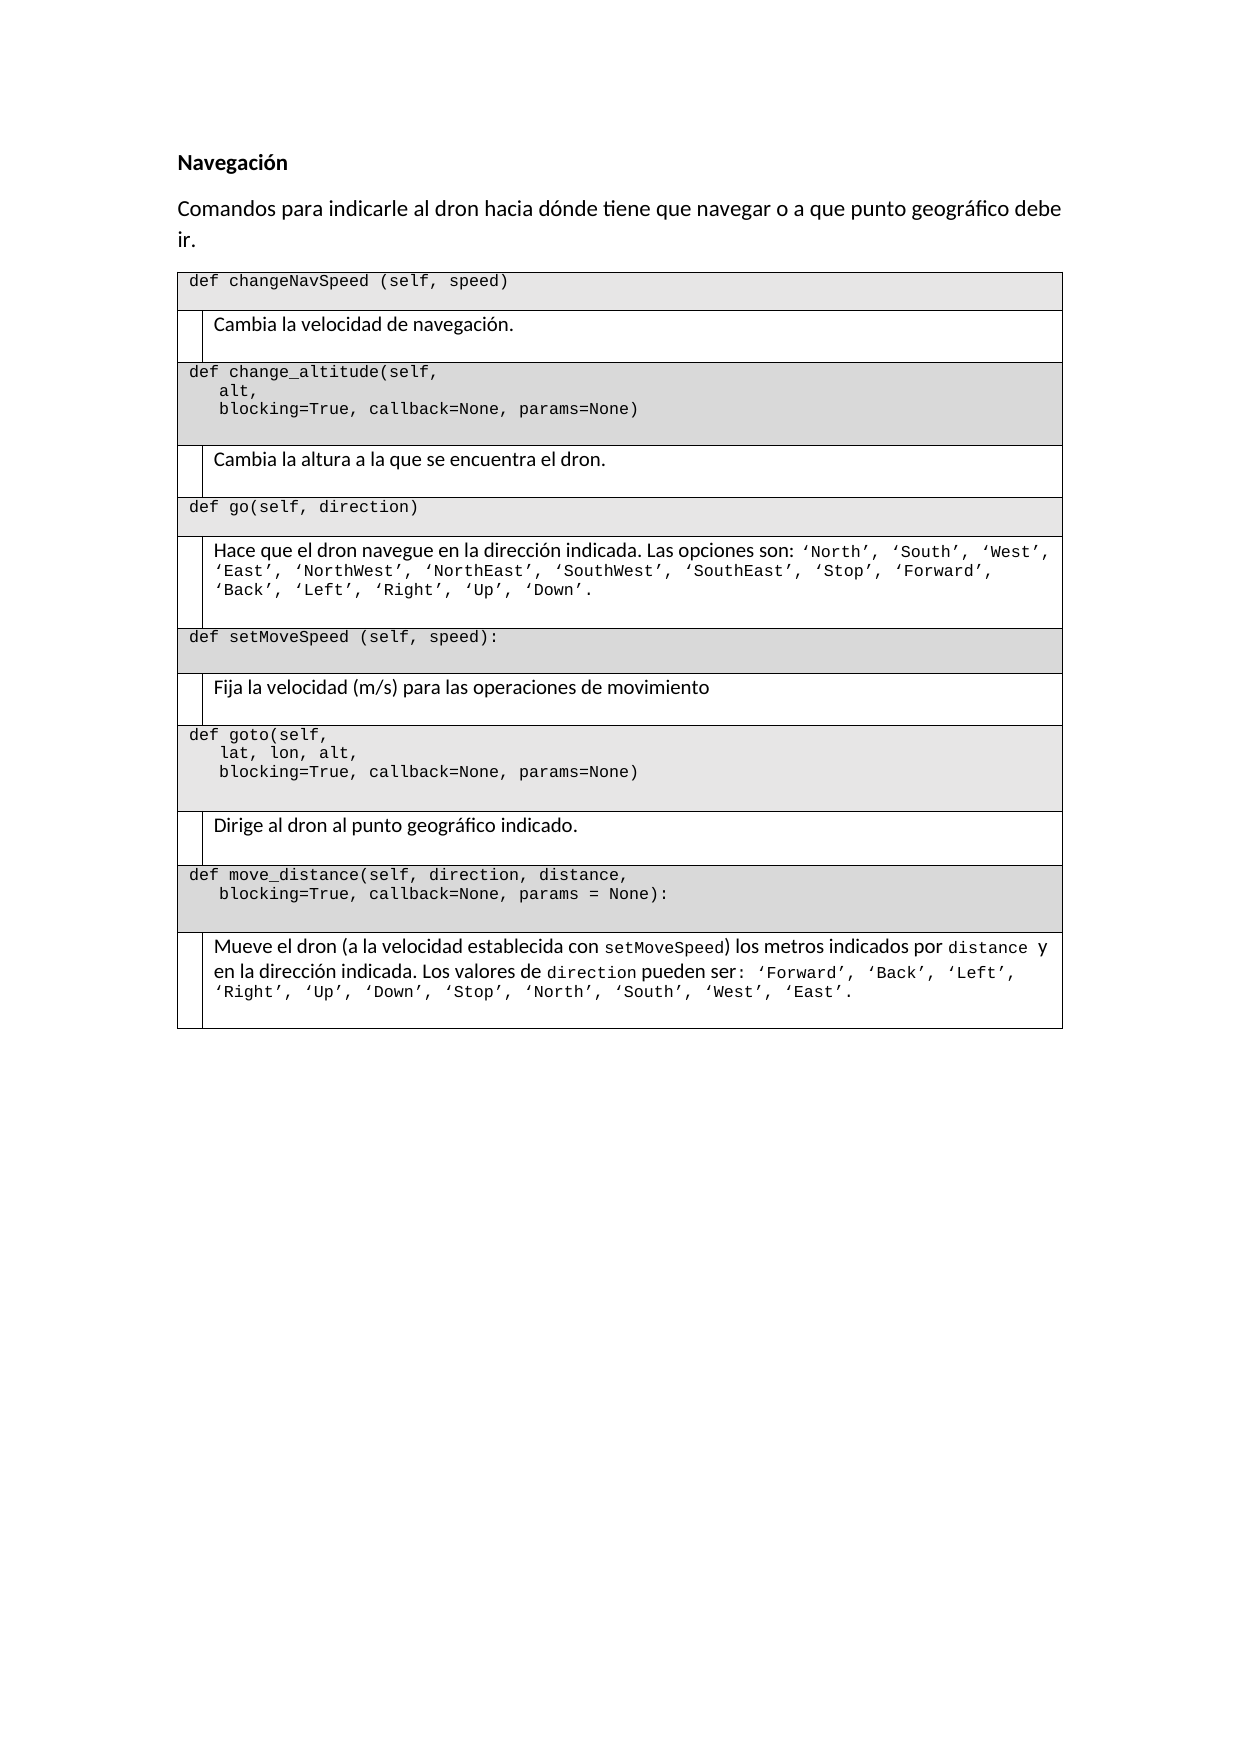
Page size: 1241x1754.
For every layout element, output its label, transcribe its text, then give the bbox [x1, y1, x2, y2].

table_cell [178, 446, 202, 497]
text Navegación [177, 148, 1063, 176]
table_header def changeNavSpeed (self, speed) [178, 273, 1062, 310]
table_cell def setMoveSpeed (self, speed): [178, 629, 1062, 673]
table_cell [178, 933, 202, 1028]
table_cell def move_distance(self, direction, distance, blocking=True, callback=None, params = None): [178, 866, 1062, 932]
table_cell [178, 311, 202, 362]
table_cell Dirige al dron al punto geográfico indicado. [203, 812, 1062, 865]
table_cell Cambia la altura a la que se encuentra el dron. [203, 446, 1062, 497]
text Comandos para indicarle al dron hacia dónde tiene que navegar o a que punto geográfico debe ir. [177, 194, 1063, 253]
table_cell Cambia la velocidad de navegación. [203, 311, 1062, 362]
table_cell Fija la velocidad (m/s) para las operaciones de movimiento [203, 674, 1062, 725]
table_cell [178, 537, 202, 628]
table_cell def go(self, direction) [178, 498, 1062, 536]
table_cell Mueve el dron (a la velocidad establecida con setMoveSpeed) los metros indicados por distance y en la dirección indicada. Los valores de direction pueden ser: ‘Forward’, ‘Back’, ‘Left’, ‘Right’, ‘Up’, ‘Down’, ‘Stop’, ‘North’, ‘South’, ‘West’, ‘East’. [203, 933, 1062, 1028]
table_cell [178, 812, 202, 865]
table_cell [178, 674, 202, 725]
table_cell def goto(self, lat, lon, alt, blocking=True, callback=None, params=None) [178, 726, 1062, 811]
table_cell Hace que el dron navegue en la dirección indicada. Las opciones son: ‘North’, ‘South’, ‘West’, ‘East’, ‘NorthWest’, ‘NorthEast’, ‘SouthWest’, ‘SouthEast’, ‘Stop’, ‘Forward’, ‘Back’, ‘Left’, ‘Right’, ‘Up’, ‘Down’. [203, 537, 1062, 628]
table_cell def change_altitude(self, alt, blocking=True, callback=None, params=None) [178, 363, 1062, 445]
